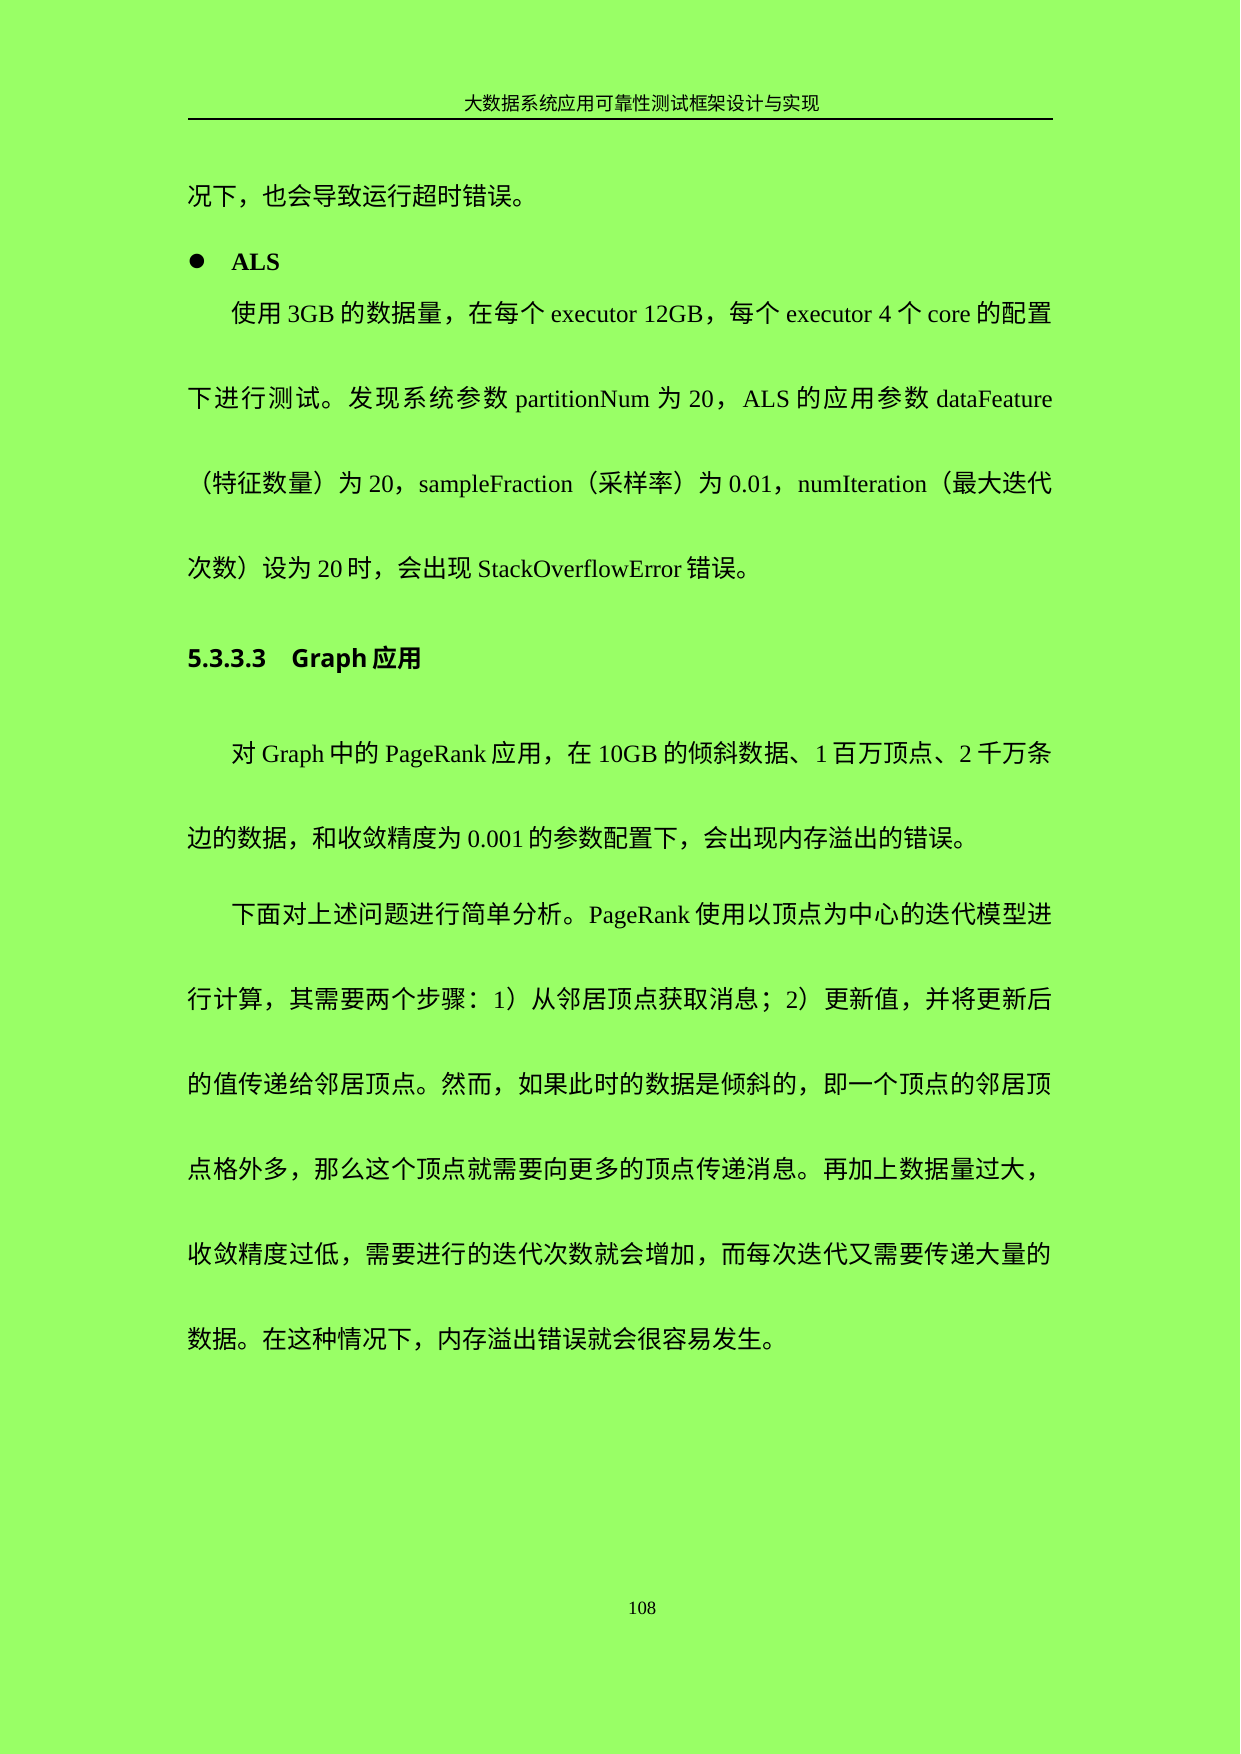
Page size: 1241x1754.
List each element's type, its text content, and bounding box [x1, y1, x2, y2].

text 使用3GB的数据量，在每个executor 12GB，每个executor 4个core的配置下进行测试。发现系统参数partitionNum为20，ALS的应用参数dataFeature（特征数量）为20，sampleFraction（采样率）为0.01，numIteration（最大迭代次数）设为20时，会出现StackOverflowError错误。 [187, 278, 1053, 601]
subtitle Graph应用 [187, 622, 1053, 690]
text 对Graph中的PageRank应用，在10GB的倾斜数据、1百万顶点、2千万条边的数据，和收敛精度为0.001的参数配置下，会出现内存溢出的错误。 [187, 717, 1053, 870]
list ALS [187, 244, 1053, 278]
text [187, 160, 1053, 228]
text 下面对上述问题进行简单分析。PageRank使用以顶点为中心的迭代模型进行计算，其需要两个步骤：1）从邻居顶点获取消息；2）更新值，并将更新后的值传递给邻居顶点。然而，如果此时的数据是倾斜的，即一个顶点的邻居顶点格外多，那么这个顶点就需要向更多的顶点传递消息。再加上数据量过大，收敛精度过低，需要进行的迭代次数就会增加，而每次迭代又需要传递大量的数据。在这种情况下，内存溢出错误就会很容易发生。 [187, 879, 1053, 1372]
